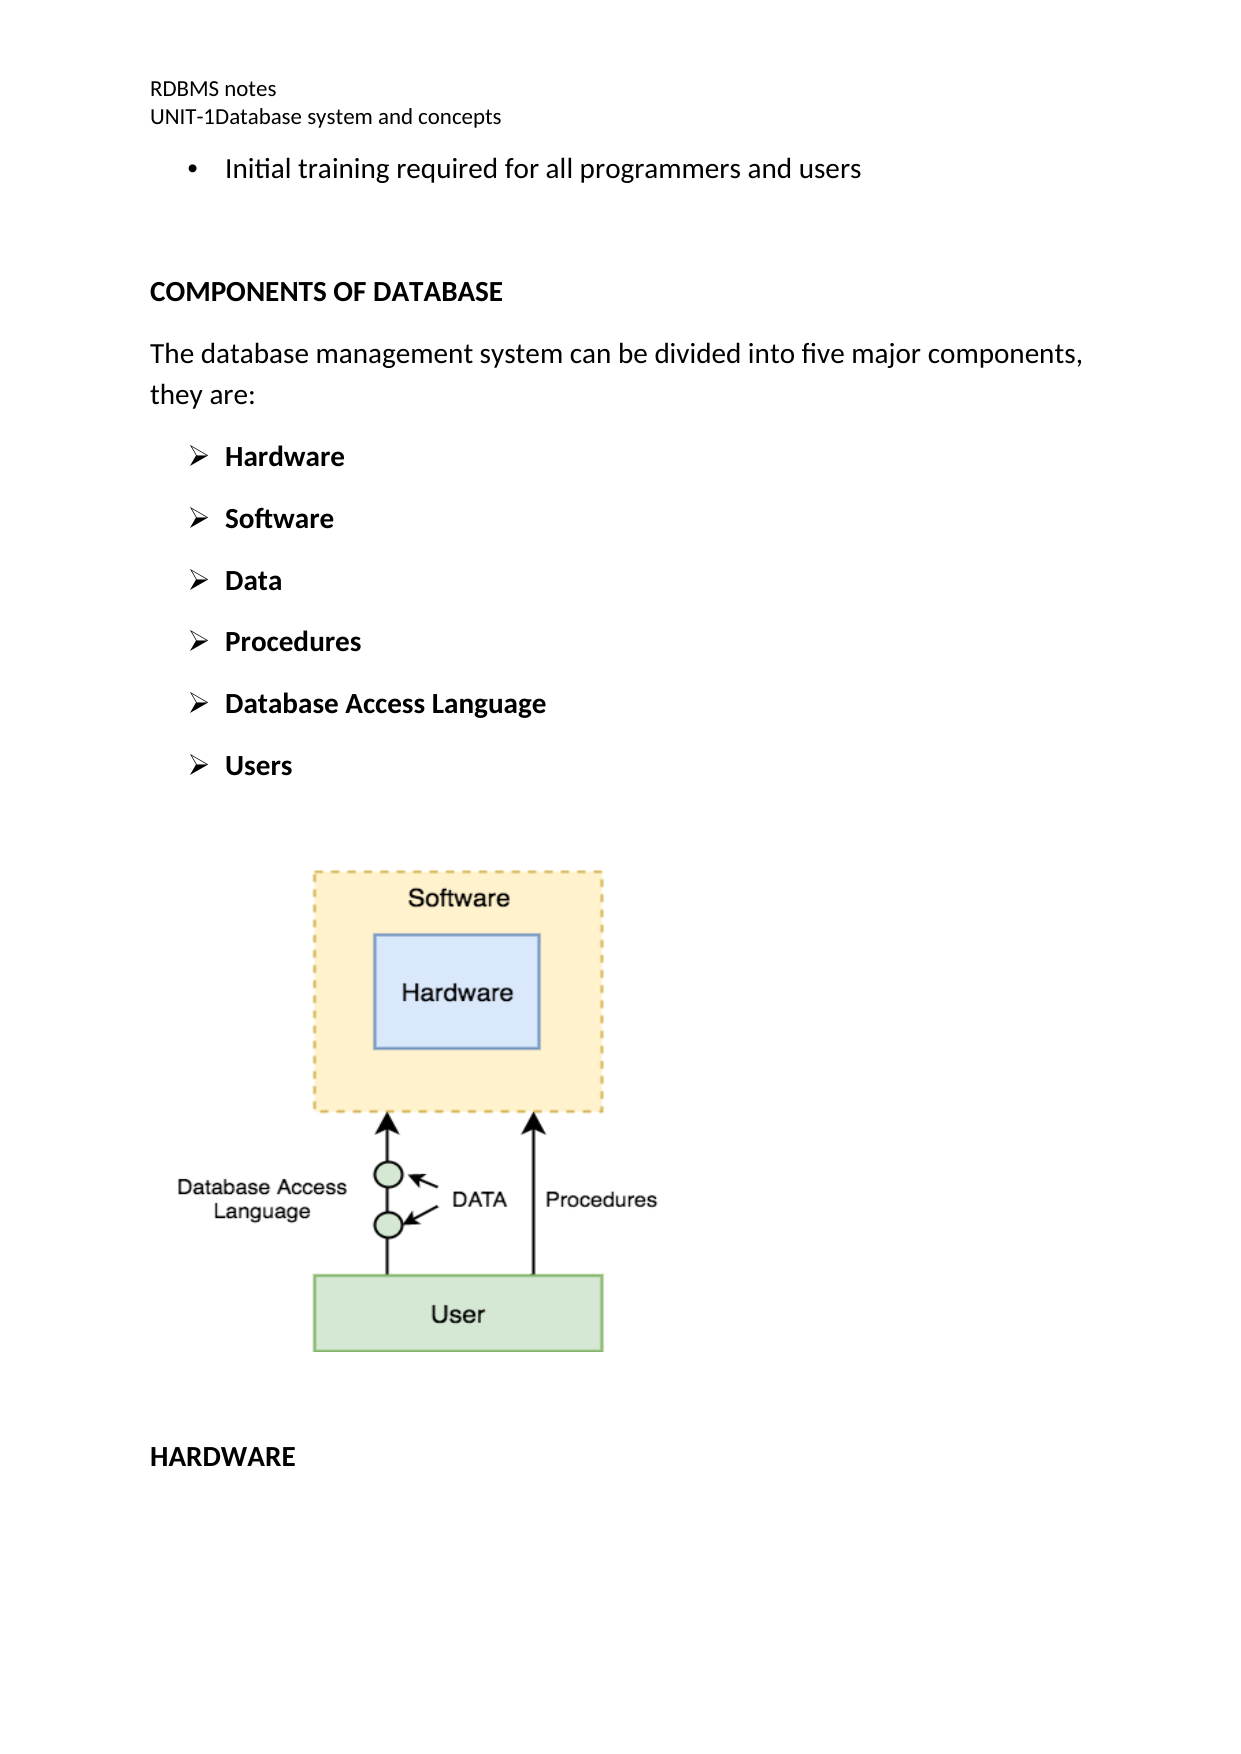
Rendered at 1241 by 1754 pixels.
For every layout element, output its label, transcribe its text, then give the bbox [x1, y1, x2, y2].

list Data [187, 562, 1090, 597]
picture [150, 870, 714, 1352]
list Software [187, 500, 1090, 535]
text The database management system can be divided into five major components, they are: [150, 335, 1090, 412]
list Users [187, 747, 1090, 782]
text COMPONENTS OF DATABASE [150, 273, 1090, 309]
list Procedures [187, 623, 1090, 659]
list Database Access Language [187, 685, 1090, 721]
list Initial training required for all programmers and users [187, 150, 1090, 186]
text HARDWARE [150, 1438, 1090, 1474]
list Hardware [187, 438, 1090, 474]
